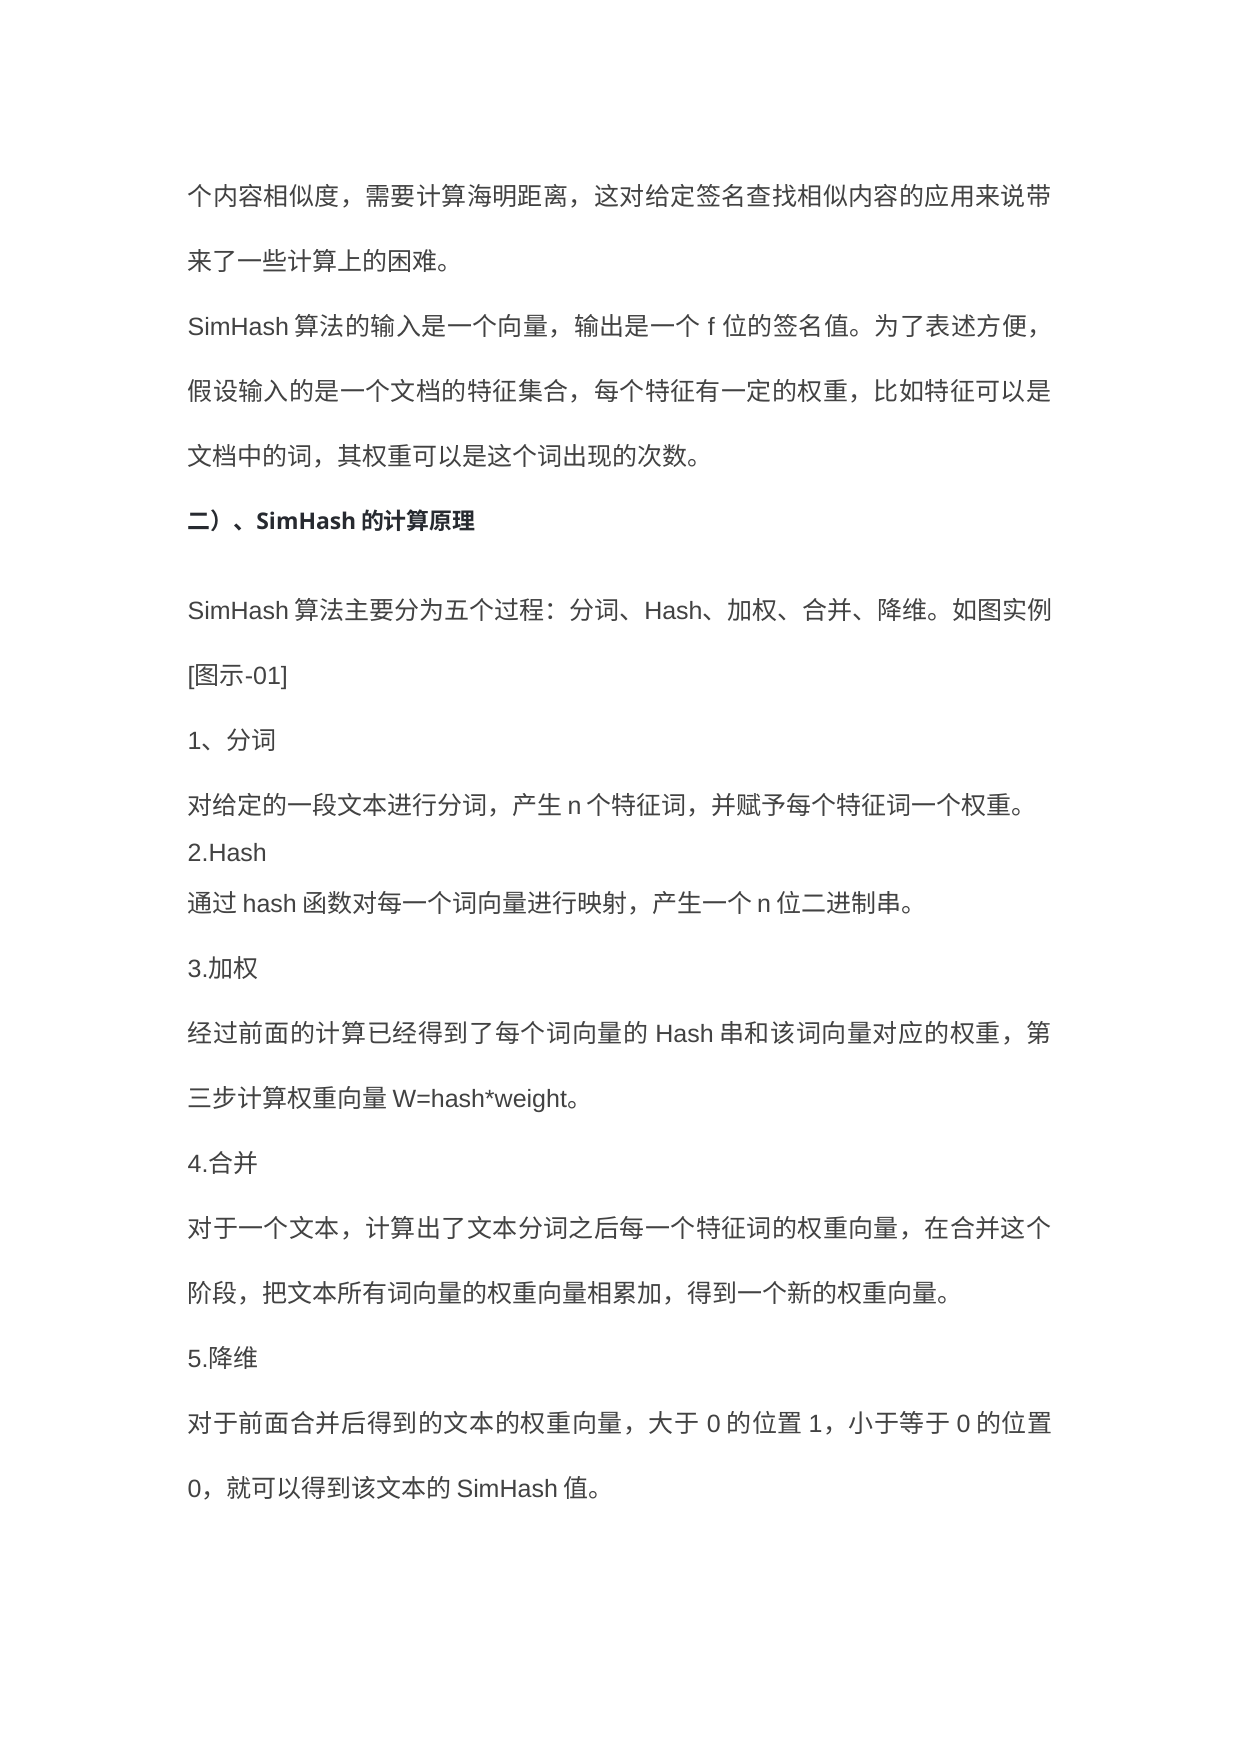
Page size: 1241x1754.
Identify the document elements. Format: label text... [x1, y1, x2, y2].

text 4.合并 对于一个文本，计算出了文本分词之后每一个特征词的权重向量，在合并这个阶段，把文本所有词向量的权重向量相累加，得到一个新的权重向量。 [187, 1129, 1053, 1324]
text 5.降维 对于前面合并后得到的文本的权重向量，大于0的位置1，小于等于0的位置0，就可以得到该文本的SimHash值。 [187, 1324, 1053, 1519]
text 2.Hash 通过hash函数对每一个词向量进行映射，产生一个n位二进制串。 [187, 836, 1053, 934]
text SimHash算法的输入是一个向量，输出是一个 f 位的签名值。为了表述方便，假设输入的是一个文档的特征集合，每个特征有一定的权重，比如特征可以是文档中的词，其权重可以是这个词出现的次数。 [187, 292, 1053, 487]
text SimHash算法主要分为五个过程：分词、Hash、加权、合并、降维。如图实例[图示-01] 1、分词 对给定的一段文本进行分词，产生n个特征词，并赋予每个特征词一个权重。 [187, 576, 1053, 836]
text 3.加权 经过前面的计算已经得到了每个词向量的Hash串和该词向量对应的权重，第三步计算权重向量W=hash*weight。 [187, 934, 1053, 1129]
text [187, 162, 1053, 292]
subtitle 二）、SimHash的计算原理 [187, 487, 1053, 552]
